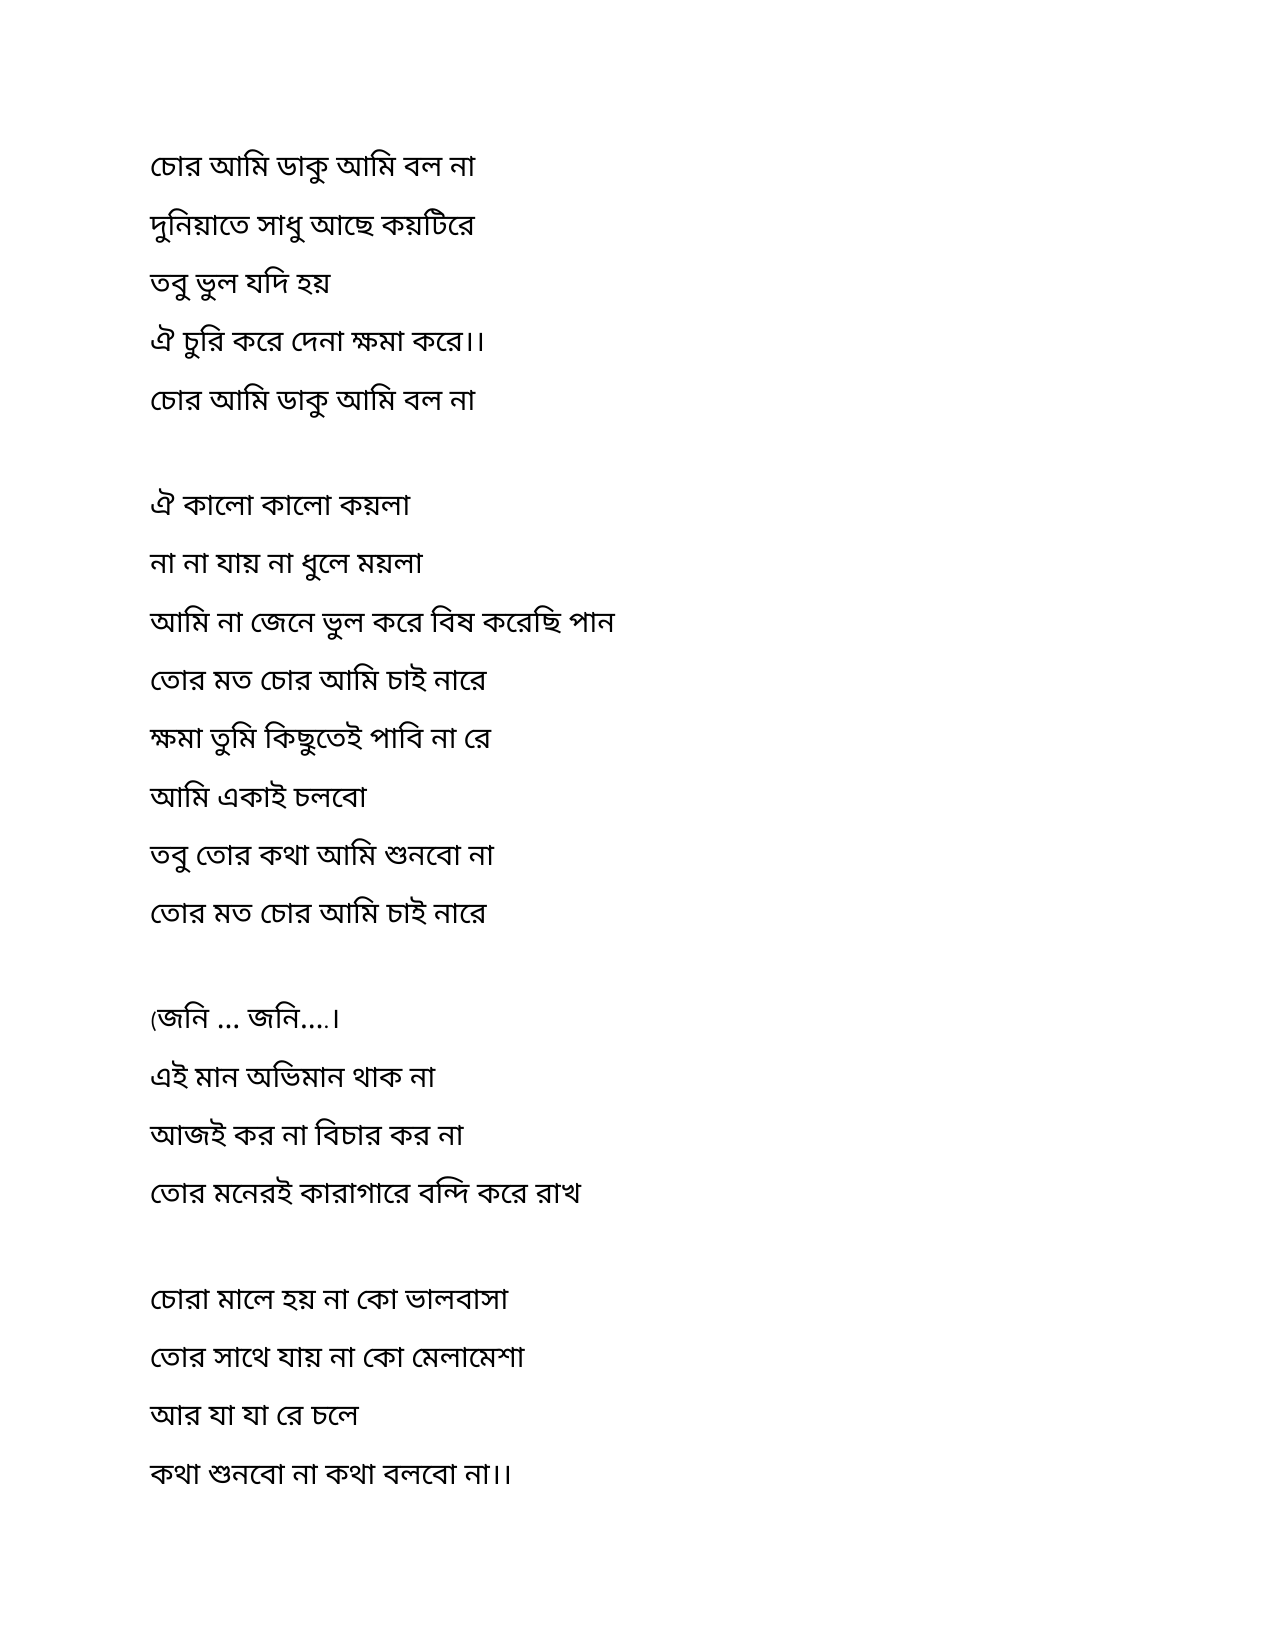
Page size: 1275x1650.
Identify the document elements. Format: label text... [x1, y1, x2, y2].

text ক্ষমা তুমি কিছুতেই পাবি না রে [150, 722, 1125, 761]
text তবু তোর কথা আমি শুনবো না [150, 838, 1125, 877]
text চোরা মালে হয় না কো ভালবাসা [150, 1282, 1125, 1321]
text আজই কর না বিচার কর না [150, 1119, 1125, 1157]
text তোর সাথে যায় না কো মেলামেশা [150, 1341, 1125, 1379]
text তোর মত চোর আমি চাই নারে [150, 663, 1125, 702]
text এই মান অভিমান থাক না [150, 1060, 1125, 1099]
text ঐ চুরি করে দেনা ক্ষমা করে।। [150, 325, 1125, 364]
text দুনিয়াতে সাধু আছে কয়টিরে [150, 208, 1125, 247]
text ঐ কালো কালো কয়লা [150, 488, 1125, 527]
text তোর মত চোর আমি চাই নারে [150, 897, 1125, 936]
text চোর আমি ডাকু আমি বল না [150, 383, 1125, 422]
text আর যা যা রে চলে [150, 1399, 1125, 1438]
text তোর মনেরই কারাগারে বন্দি করে রাখ [150, 1177, 1125, 1216]
text চোর আমি ডাকু আমি বল না [150, 150, 1125, 189]
text কথা শুনবো না কথা বলবো না।। [150, 1457, 1125, 1496]
text আমি না জেনে ভুল করে বিষ করেছি পান [150, 605, 1125, 644]
text (জনি … জনি….। [150, 1002, 1125, 1041]
text তবু ভুল যদি হয় [150, 267, 1125, 305]
text আমি একাই চলবো [150, 780, 1125, 819]
text না না যায় না ধুলে ময়লা [150, 547, 1125, 586]
